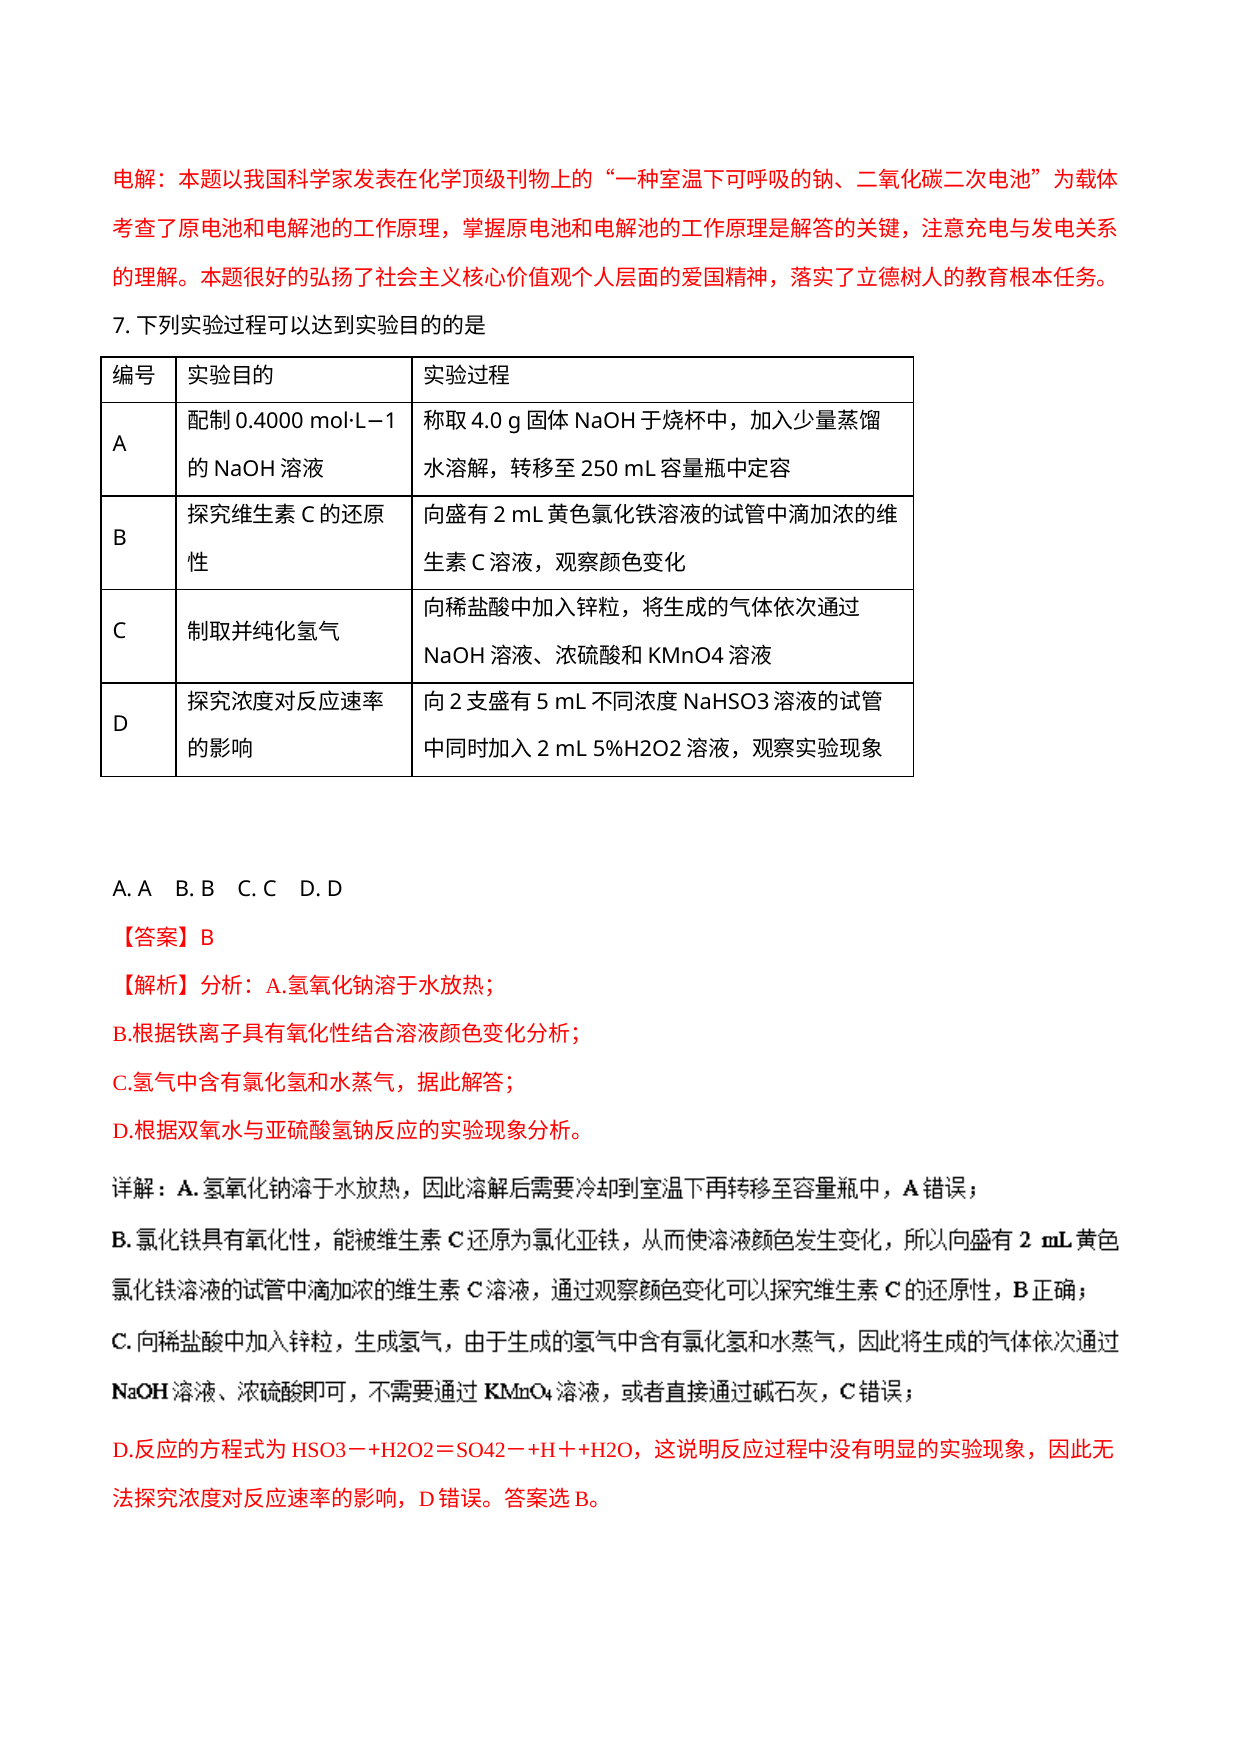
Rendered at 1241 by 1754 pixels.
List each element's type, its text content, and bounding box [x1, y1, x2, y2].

list D.根据双氧水与亚硫酸氢钠反应的实验现象分析。 [112, 1113, 1128, 1145]
list B.根据铁离子具有氧化性结合溶液颜色变化分析； [112, 1016, 1128, 1048]
list 【答案】B [112, 919, 1128, 952]
list C.氢气中含有氯化氢和水蒸气，据此解答； [112, 1064, 1128, 1097]
list 7. 下列实验过程可以达到实验目的的是 [112, 308, 1128, 340]
table_cell B [102, 497, 175, 589]
table_cell C [102, 590, 175, 682]
list 电解：本题以我国科学家发表在化学顶级刊物上的“一种室温下可呼吸的钠、二氧化碳二次电池”为载体考查了原电池和电解池的工作原理，掌握原电池和电解池的工作原理是解答的关键，注意充电与发电关系的理解。本题很好的弘扬了社会主义核心价值观个人层面的爱国精神，落实了立德树人的教育根本任务。 [112, 162, 1128, 292]
table_cell D [102, 684, 175, 776]
table_cell 向稀盐酸中加入锌粒，将生成的气体依次通过NaOH溶液、浓硫酸和KMnO4溶液 [413, 590, 913, 682]
table_cell 制取并纯化氢气 [177, 590, 411, 682]
picture [112, 1174, 1128, 1407]
list D.反应的方程式为HSO3－+H2O2＝SO42－+H＋+H2O，这说明反应过程中没有明显的实验现象，因此无法探究浓度对反应速率的影响，D错误。答案选B。 [112, 1432, 1128, 1513]
table_header 实验过程 [413, 358, 913, 402]
table_cell 称取4.0 g固体NaOH于烧杯中，加入少量蒸馏水溶解，转移至250 mL容量瓶中定容 [413, 403, 913, 495]
list 【解析】分析：A.氢氧化钠溶于水放热； [112, 968, 1128, 1000]
table_cell 探究维生素C的还原性 [177, 497, 411, 589]
list A. A B. B C. C D. D [112, 872, 1128, 904]
table_cell 探究浓度对反应速率的影响 [177, 684, 411, 776]
table_cell 向盛有2 mL黄色氯化铁溶液的试管中滴加浓的维生素C溶液，观察颜色变化 [413, 497, 913, 589]
table_header 实验目的 [177, 358, 411, 402]
table_cell 配制0.4000 mol·L−1的NaOH溶液 [177, 403, 411, 495]
table_header 编号 [102, 358, 175, 402]
table_cell A [102, 403, 175, 495]
table_cell 向2支盛有5 mL不同浓度NaHSO3溶液的试管中同时加入2 mL 5%H2O2溶液，观察实验现象 [413, 684, 913, 776]
